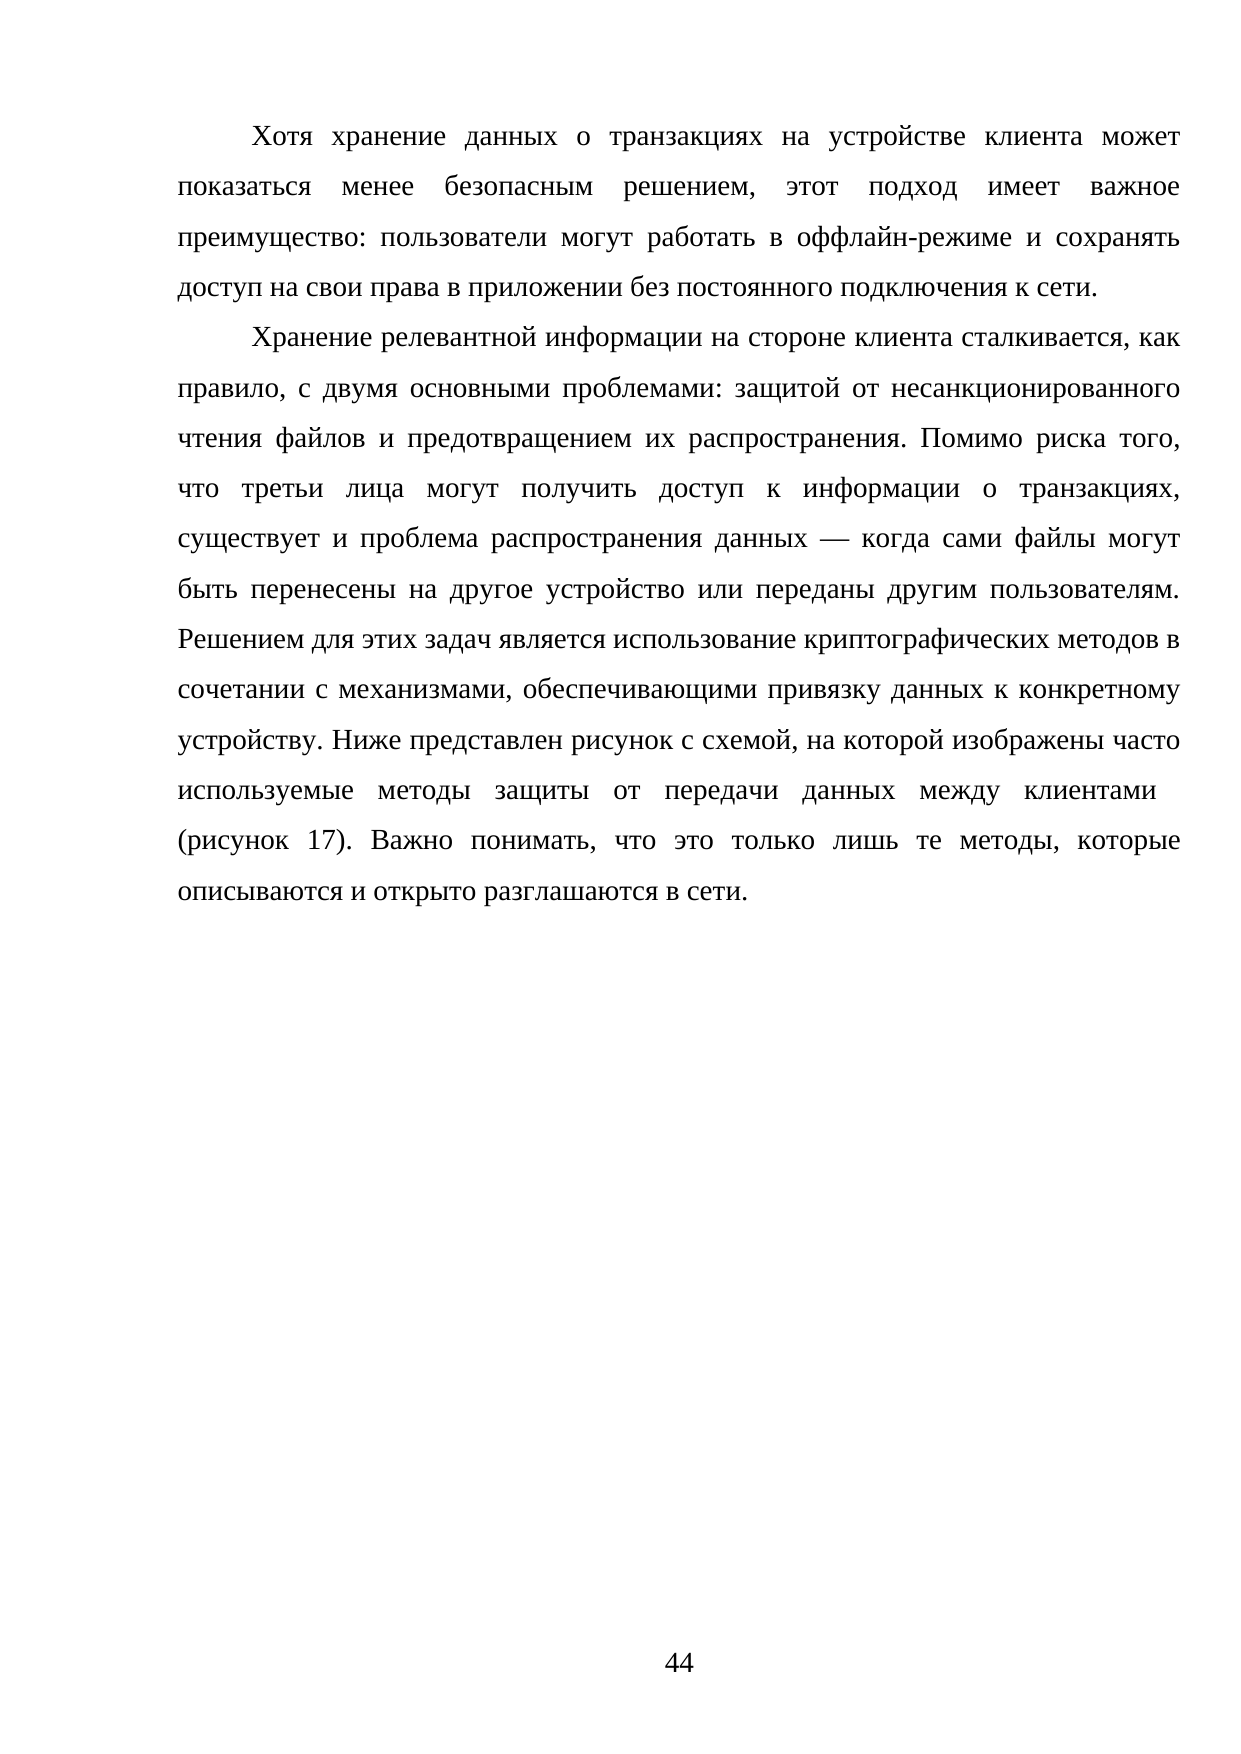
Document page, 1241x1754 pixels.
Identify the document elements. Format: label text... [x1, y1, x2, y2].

text Хранение релевантной информации на стороне клиента сталкивается, как правило, с двумя основными проблемами: защитой от несанкционированного чтения файлов и предотвращением их распространения. Помимо риска того, что третьи лица могут получить доступ к информации о транзакциях, существует и проблема распространения данных — когда сами файлы могут быть перенесены на другое устройство или переданы другим пользователям. Решением для этих задач является использование криптографических методов в сочетании с механизмами, обеспечивающими привязку данных к конкретному устройству. Ниже представлен рисунок с схемой, на которой изображены часто используемые методы защиты от передачи данных между клиентами (рисунок 17). Важно понимать, что это только лишь те методы, которые описываются и открыто разглашаются в сети. [177, 319, 1181, 906]
